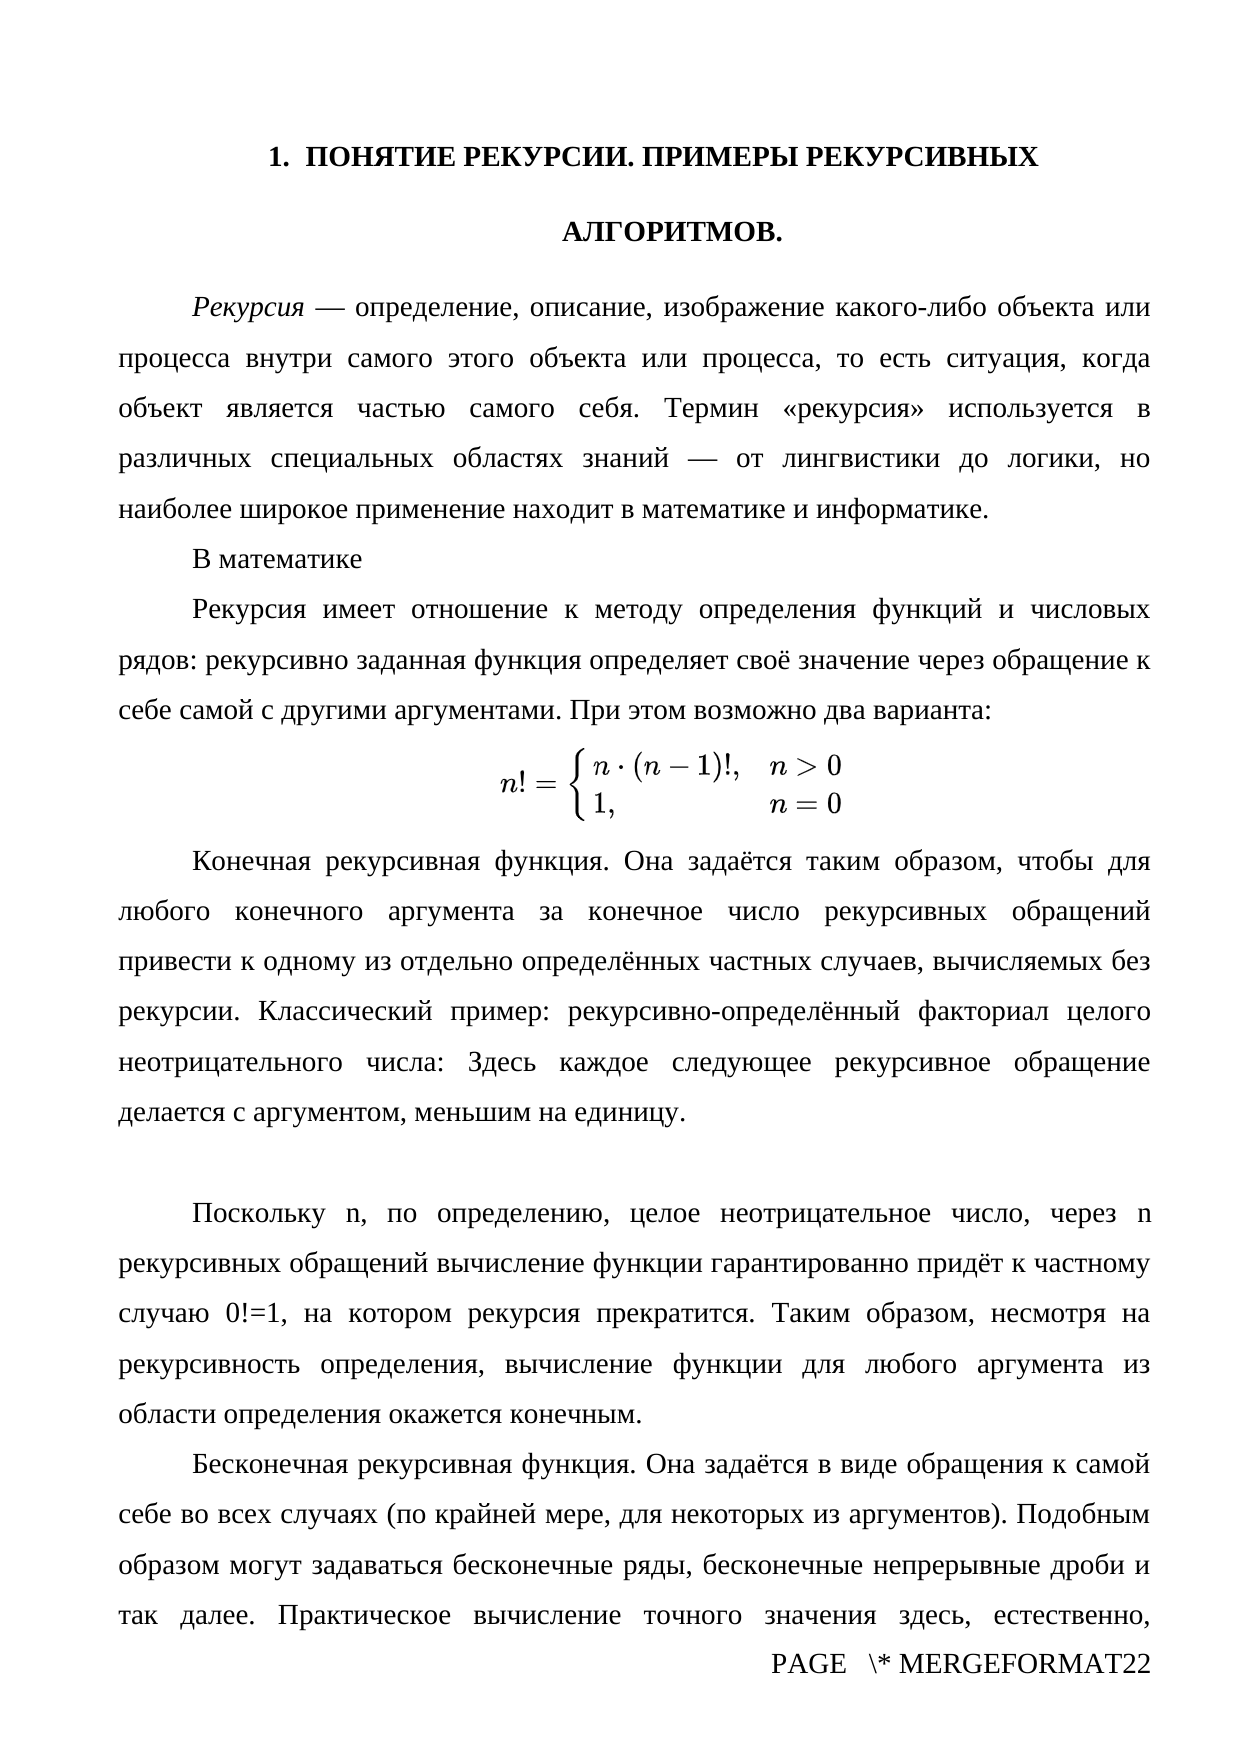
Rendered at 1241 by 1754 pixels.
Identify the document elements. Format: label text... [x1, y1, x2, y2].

picture [500, 742, 844, 826]
text Рекурсия — определение, описание, изображение какого-либо объекта или процесса внутри самого этого объекта или процесса, то есть ситуация, когда объект является частью самого себя. Термин «рекурсия» используется в различных специальных областях знаний — от лингвистики до логики, но наиболее широкое применение находит в математике и информатике. [118, 289, 1152, 524]
subtitle ПОНЯТИЕ РЕКУРСИИ. ПРИМЕРЫ РЕКУРСИВНЫХ [156, 139, 1152, 172]
text В математике [118, 541, 1152, 575]
text Конечная рекурсивная функция. Она задаётся таким образом, чтобы для любого конечного аргумента за конечное число рекурсивных обращений привести к одному из отдельно определённых частных случаев, вычисляемых без рекурсии. Классический пример: рекурсивно-определённый факториал целого неотрицательного числа: Здесь каждое следующее рекурсивное обращение делается с аргументом, меньшим на единицу. [118, 843, 1152, 1128]
text Поскольку n, по определению, целое неотрицательное число, через n рекурсивных обращений вычисление функции гарантированно придёт к частному случаю 0!=1, на котором рекурсия прекратится. Таким образом, несмотря на рекурсивность определения, вычисление функции для любого аргумента из области определения окажется конечным. [118, 1195, 1152, 1429]
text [118, 1446, 1152, 1631]
subtitle АЛГОРИТМОВ. [193, 214, 1152, 248]
text Рекурсия имеет отношение к методу определения функций и числовых рядов: рекурсивно заданная функция определяет своё значение через обращение к себе самой с другими аргументами. При этом возможно два варианта: [118, 591, 1152, 726]
